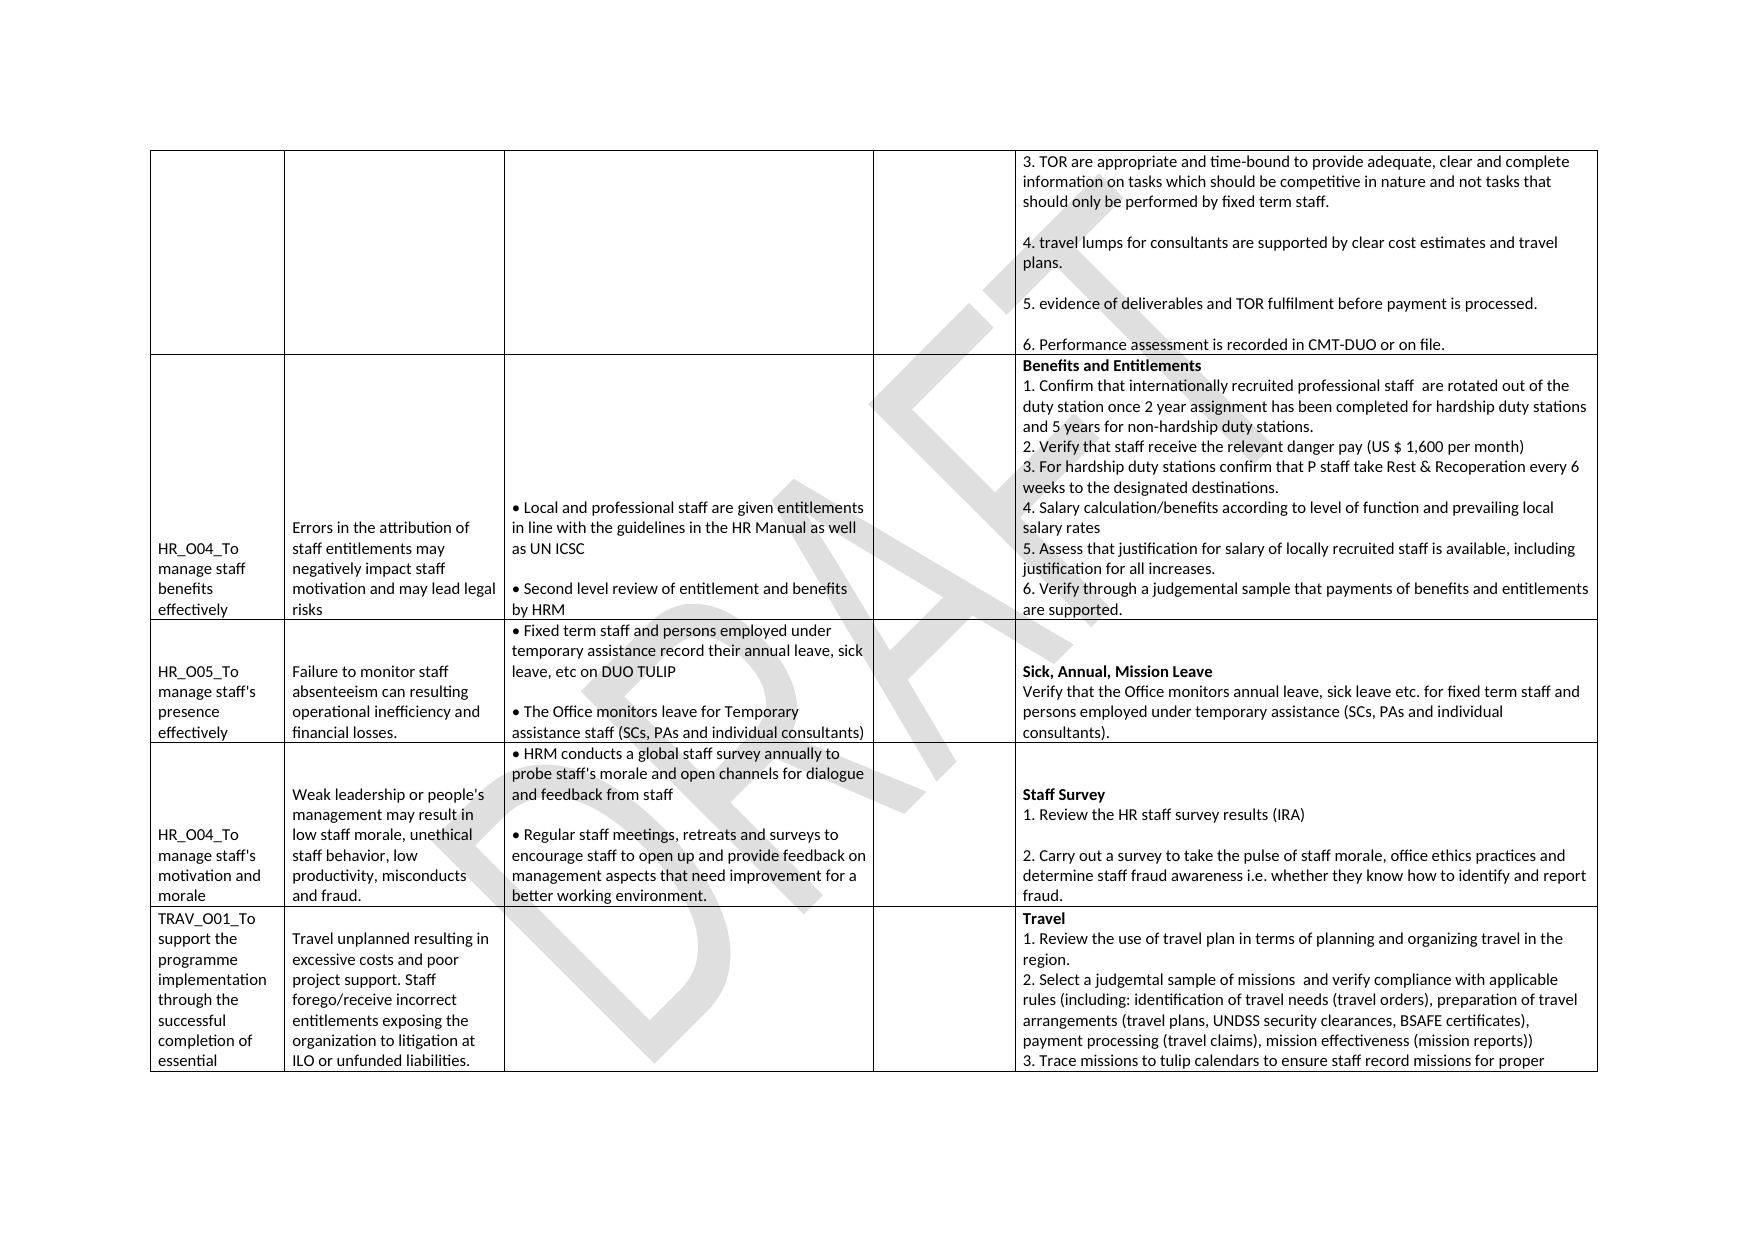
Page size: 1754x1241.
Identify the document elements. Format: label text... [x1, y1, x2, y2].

table_cell • Local and professional staff are given entitlements in line with the guidelines in the HR Manual as well as UN ICSC • Second level review of entitlement and benefits by HRM [505, 355, 873, 619]
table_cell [151, 907, 284, 1071]
table_cell [874, 743, 1015, 906]
table_cell Benefits and Entitlements 1. Confirm that internationally recruited professional staff are rotated out of the duty station once 2 year assignment has been completed for hardship duty stations and 5 years for non-hardship duty stations. 2. Verify that staff receive the relevant danger pay (US $ 1,600 per month) 3. For hardship duty stations confirm that P staff take Rest & Recoperation every 6 weeks to the designated destinations. 4. Salary calculation/benefits according to level of function and prevailing local salary rates 5. Assess that justification for salary of locally recruited staff is available, including justification for all increases. 6. Verify through a judgemental sample that payments of benefits and entitlements are supported. [1016, 355, 1597, 619]
table_cell Failure to monitor staff absenteeism can resulting operational inefficiency and financial losses. [285, 620, 504, 742]
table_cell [285, 907, 504, 1071]
table_cell HR_O04_To manage staff's motivation and morale [151, 743, 284, 906]
table_cell Weak leadership or people's management may result in low staff morale, unethical staff behavior, low productivity, misconducts and fraud. [285, 743, 504, 906]
table_cell • HRM conducts a global staff survey annually to probe staff's morale and open channels for dialogue and feedback from staff • Regular staff meetings, retreats and surveys to encourage staff to open up and provide feedback on management aspects that need improvement for a better working environment. [505, 743, 873, 906]
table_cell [1016, 151, 1597, 354]
table_cell [874, 151, 1015, 354]
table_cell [505, 151, 873, 354]
table_cell [505, 907, 873, 1071]
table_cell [1016, 907, 1597, 1071]
table_cell [874, 620, 1015, 742]
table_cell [151, 151, 284, 354]
table_cell [874, 355, 1015, 619]
table_cell [874, 907, 1015, 1071]
table_cell HR_O04_To manage staff benefits effectively [151, 355, 284, 619]
table_cell Sick, Annual, Mission Leave Verify that the Office monitors annual leave, sick leave etc. for fixed term staff and persons employed under temporary assistance (SCs, PAs and individual consultants). [1016, 620, 1597, 742]
table_cell HR_O05_To manage staff's presence effectively [151, 620, 284, 742]
table_cell • Fixed term staff and persons employed under temporary assistance record their annual leave, sick leave, etc on DUO TULIP • The Office monitors leave for Temporary assistance staff (SCs, PAs and individual consultants) [505, 620, 873, 742]
table_cell Staff Survey 1. Review the HR staff survey results (IRA) 2. Carry out a survey to take the pulse of staff morale, office ethics practices and determine staff fraud awareness i.e. whether they know how to identify and report fraud. [1016, 743, 1597, 906]
table_cell Errors in the attribution of staff entitlements may negatively impact staff motivation and may lead legal risks [285, 355, 504, 619]
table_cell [285, 151, 504, 354]
